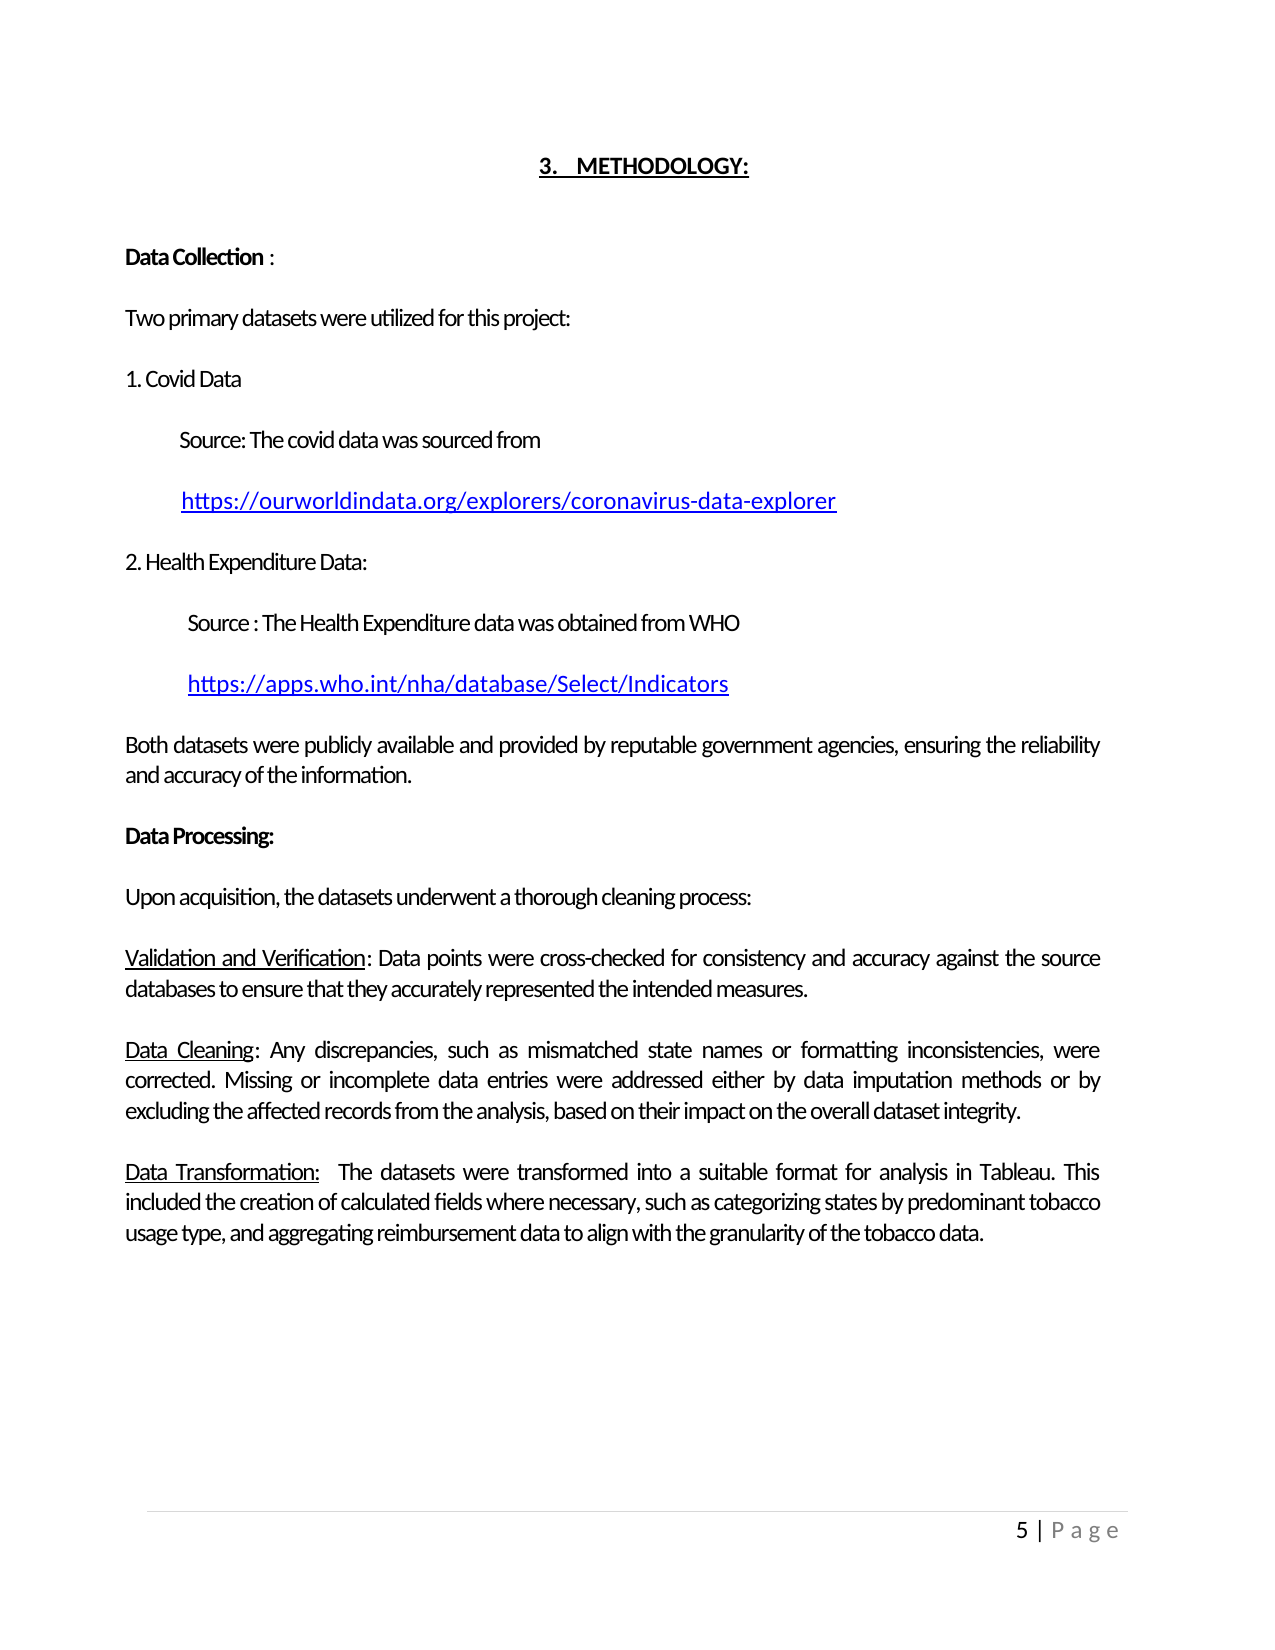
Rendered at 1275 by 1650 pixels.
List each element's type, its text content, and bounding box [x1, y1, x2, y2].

text https://apps.who.int/nha/database/Select/Indicators [125, 668, 1101, 698]
text Two primary datasets were utilized for this project: [125, 302, 1101, 333]
text Source: The covid data was sourced from [162, 424, 1101, 455]
text 2. Health Expenditure Data: [125, 546, 1101, 577]
text Data Collection : [125, 241, 1101, 272]
text 1. Covid Data [125, 363, 1101, 394]
text Upon acquisition, the datasets underwent a thorough cleaning process: [125, 881, 1101, 912]
subtitle METHODOLOGY: [150, 150, 1138, 181]
text Data Processing: [125, 820, 1101, 851]
text Data Cleaning: Any discrepancies, such as mismatched state names or formatting inconsistencies, were corrected. Missing or incomplete data entries were addressed either by data imputation methods or by excluding the affected records from the analysis, based on their impact on the overall dataset integrity. [125, 1034, 1101, 1125]
text Source : The Health Expenditure data was obtained from WHO [125, 607, 1101, 638]
text Both datasets were publicly available and provided by reputable government agencies, ensuring the reliability and accuracy of the information. [125, 729, 1101, 790]
text Data Transformation: The datasets were transformed into a suitable format for analysis in Tableau. This included the creation of calculated fields where necessary, such as categorizing states by predominant tobacco usage type, and aggregating reimbursement data to align with the granularity of the tobacco data. [125, 1156, 1101, 1247]
text Validation and Verification: Data points were cross-checked for consistency and accuracy against the source databases to ensure that they accurately represented the intended measures. [125, 942, 1101, 1003]
text https://ourworldindata.org/explorers/coronavirus-data-explorer [125, 485, 1101, 516]
